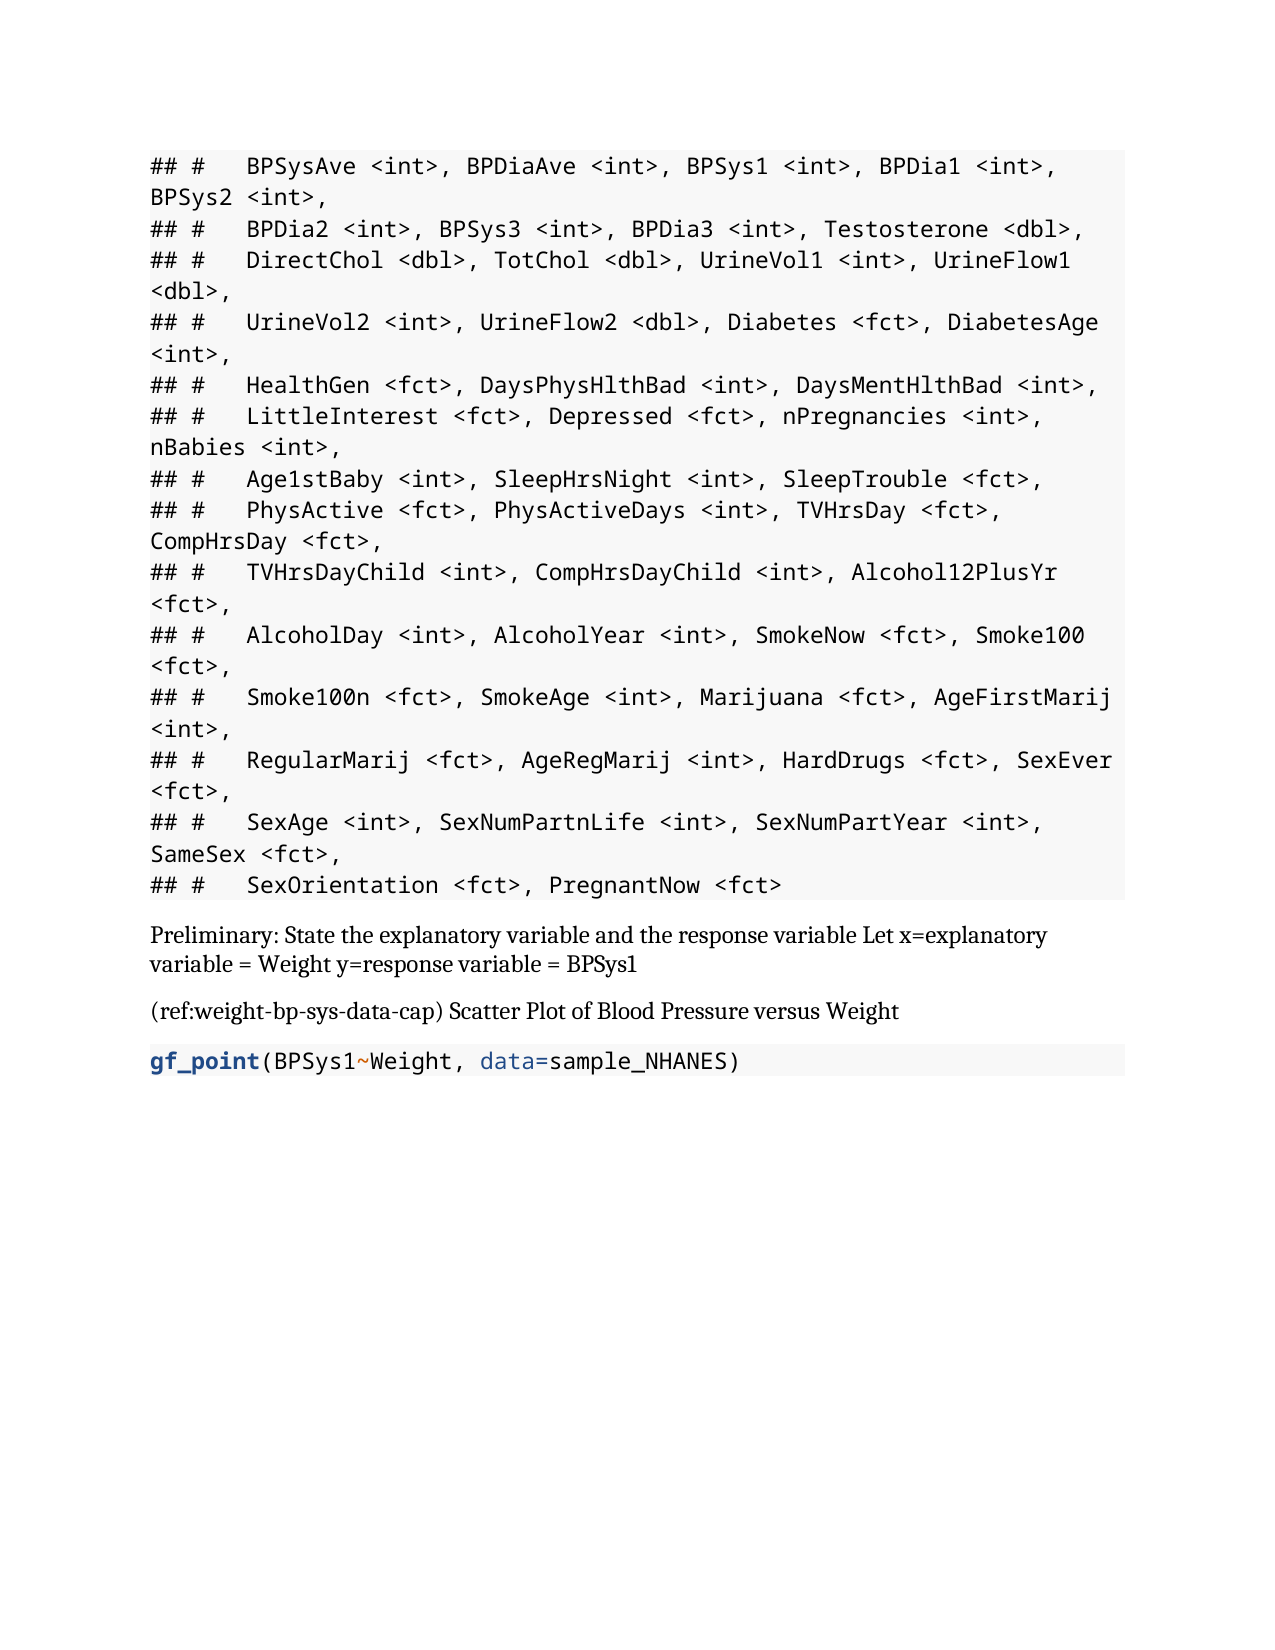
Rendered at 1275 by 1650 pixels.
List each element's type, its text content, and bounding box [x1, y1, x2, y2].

text (ref:weight-bp-sys-data-cap) Scatter Plot of Blood Pressure versus Weight [150, 997, 1125, 1026]
text Preliminary: State the explanatory variable and the response variable Let x=explanatory variable = Weight y=response variable = BPSys1 [150, 921, 1125, 978]
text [150, 150, 1125, 900]
text gf_point(BPSys1~Weight, data=sample_NHANES) [150, 1044, 1125, 1076]
